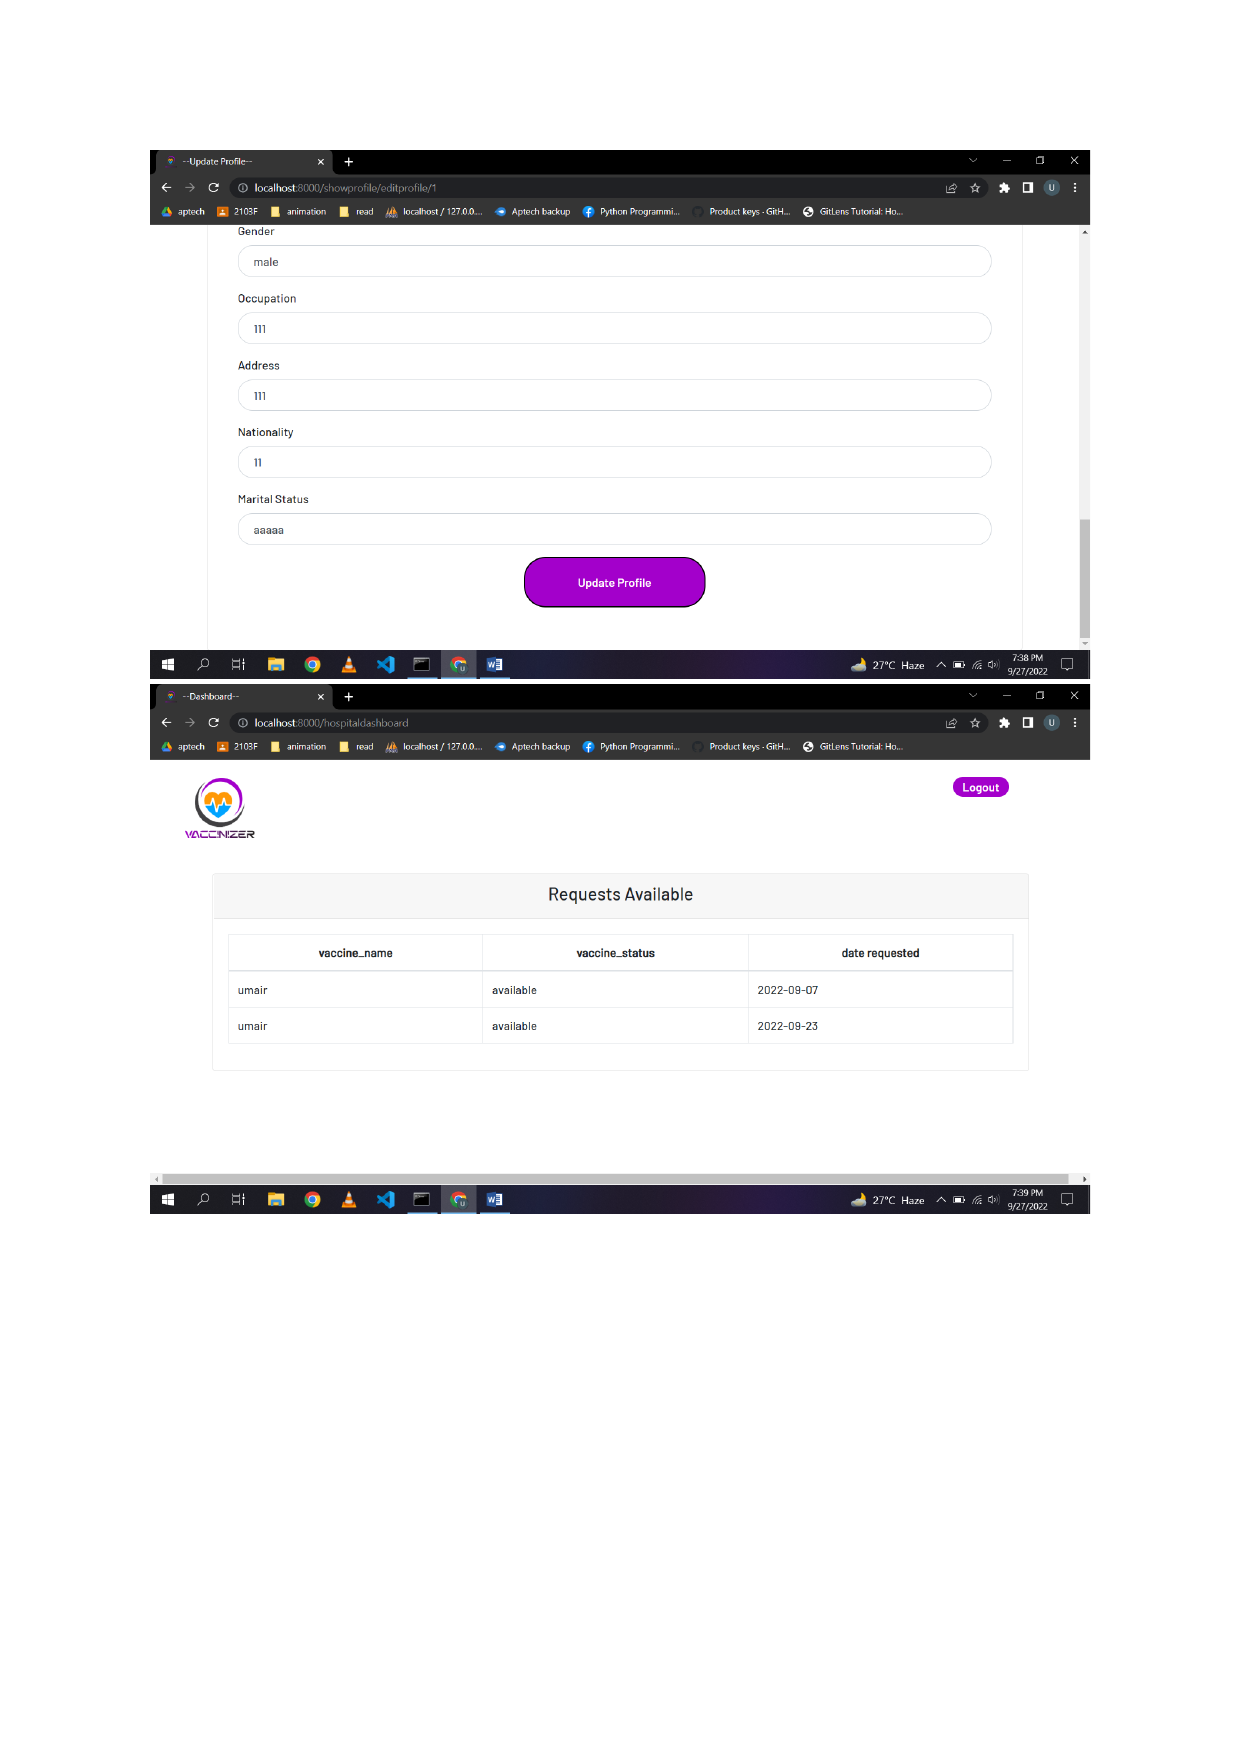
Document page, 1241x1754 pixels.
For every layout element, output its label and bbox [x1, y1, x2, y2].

picture [150, 150, 1091, 679]
picture [150, 684, 1091, 1214]
